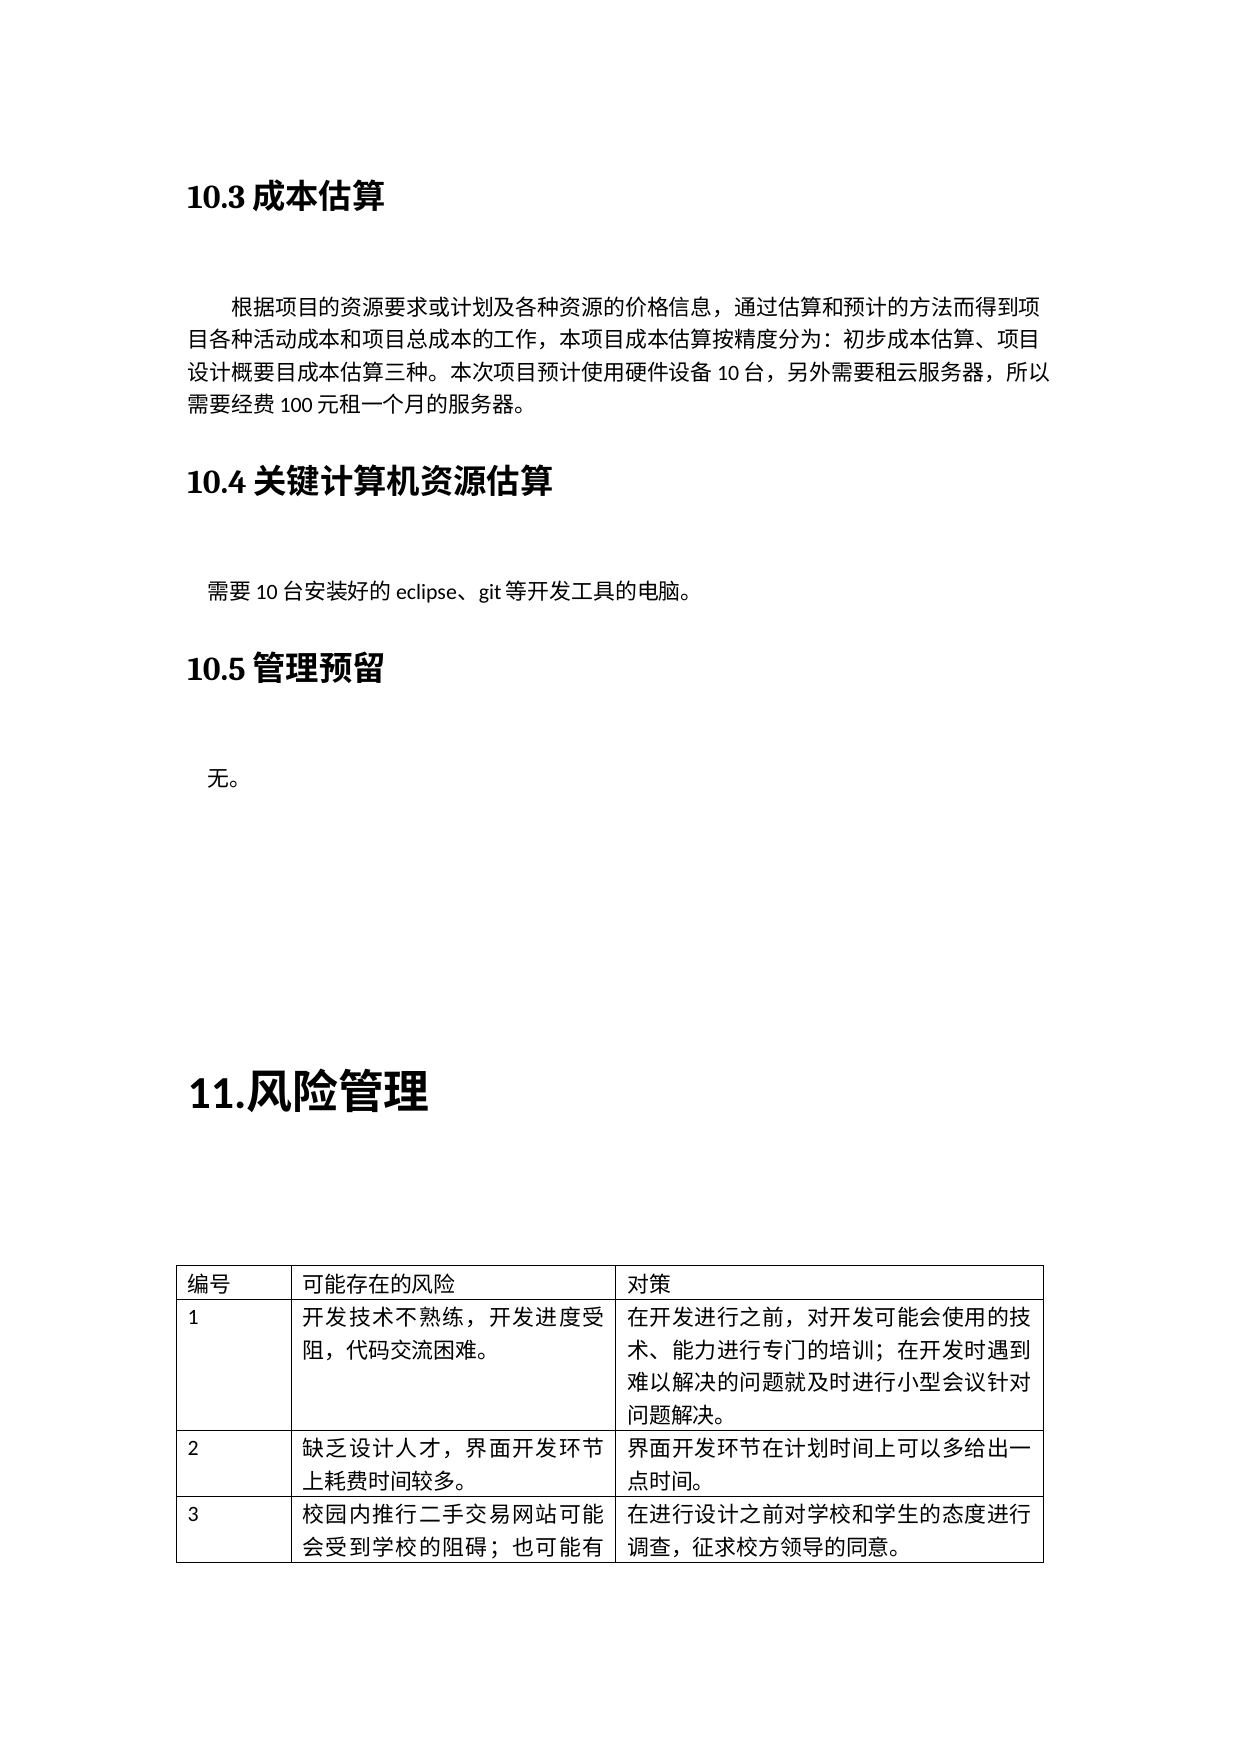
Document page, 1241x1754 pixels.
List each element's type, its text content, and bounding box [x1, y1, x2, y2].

table_cell 在进行设计之前对学校和学生的态度进行调查，征求校方领导的同意。 [616, 1497, 1043, 1562]
table_cell 2 [177, 1431, 291, 1496]
table_cell 缺乏设计人才，界面开发环节上耗费时间较多。 [292, 1431, 615, 1496]
table_header 可能存在的风险 [292, 1266, 615, 1299]
table_cell 校园内推行二手交易网站可能会受到学校的阻碍；也可能有很多学生不接受。 [292, 1497, 615, 1562]
subtitle 10.4关键计算机资源估算 [187, 446, 1053, 511]
table_cell 开发技术不熟练，开发进度受阻，代码交流困难。 [292, 1300, 615, 1430]
table_cell 3 [177, 1497, 291, 1562]
subtitle 10.5管理预留 [187, 633, 1053, 698]
table_header 编号 [177, 1266, 291, 1299]
text 根据项目的资源要求或计划及各种资源的价格信息，通过估算和预计的方法而得到项目各种活动成本和项目总成本的工作，本项目成本估算按精度分为：初步成本估算、项目设计概要目成本估算三种。本次项目预计使用硬件设备10台，另外需要租云服务器，所以需要经费100元租一个月的服务器。 [187, 289, 1053, 419]
subtitle 10.3成本估算 [187, 162, 1053, 227]
subtitle 11.风险管理 [187, 1040, 1053, 1137]
table_cell 在开发进行之前，对开发可能会使用的技术、能力进行专门的培训；在开发时遇到难以解决的问题就及时进行小型会议针对问题解决。 [616, 1300, 1043, 1430]
table_header 对策 [616, 1266, 1043, 1299]
table_cell 界面开发环节在计划时间上可以多给出一点时间。 [616, 1431, 1043, 1496]
text 无。 [187, 760, 1053, 793]
text 需要10台安装好的eclipse、git等开发工具的电脑。 [187, 573, 1053, 606]
table_cell 1 [177, 1300, 291, 1430]
